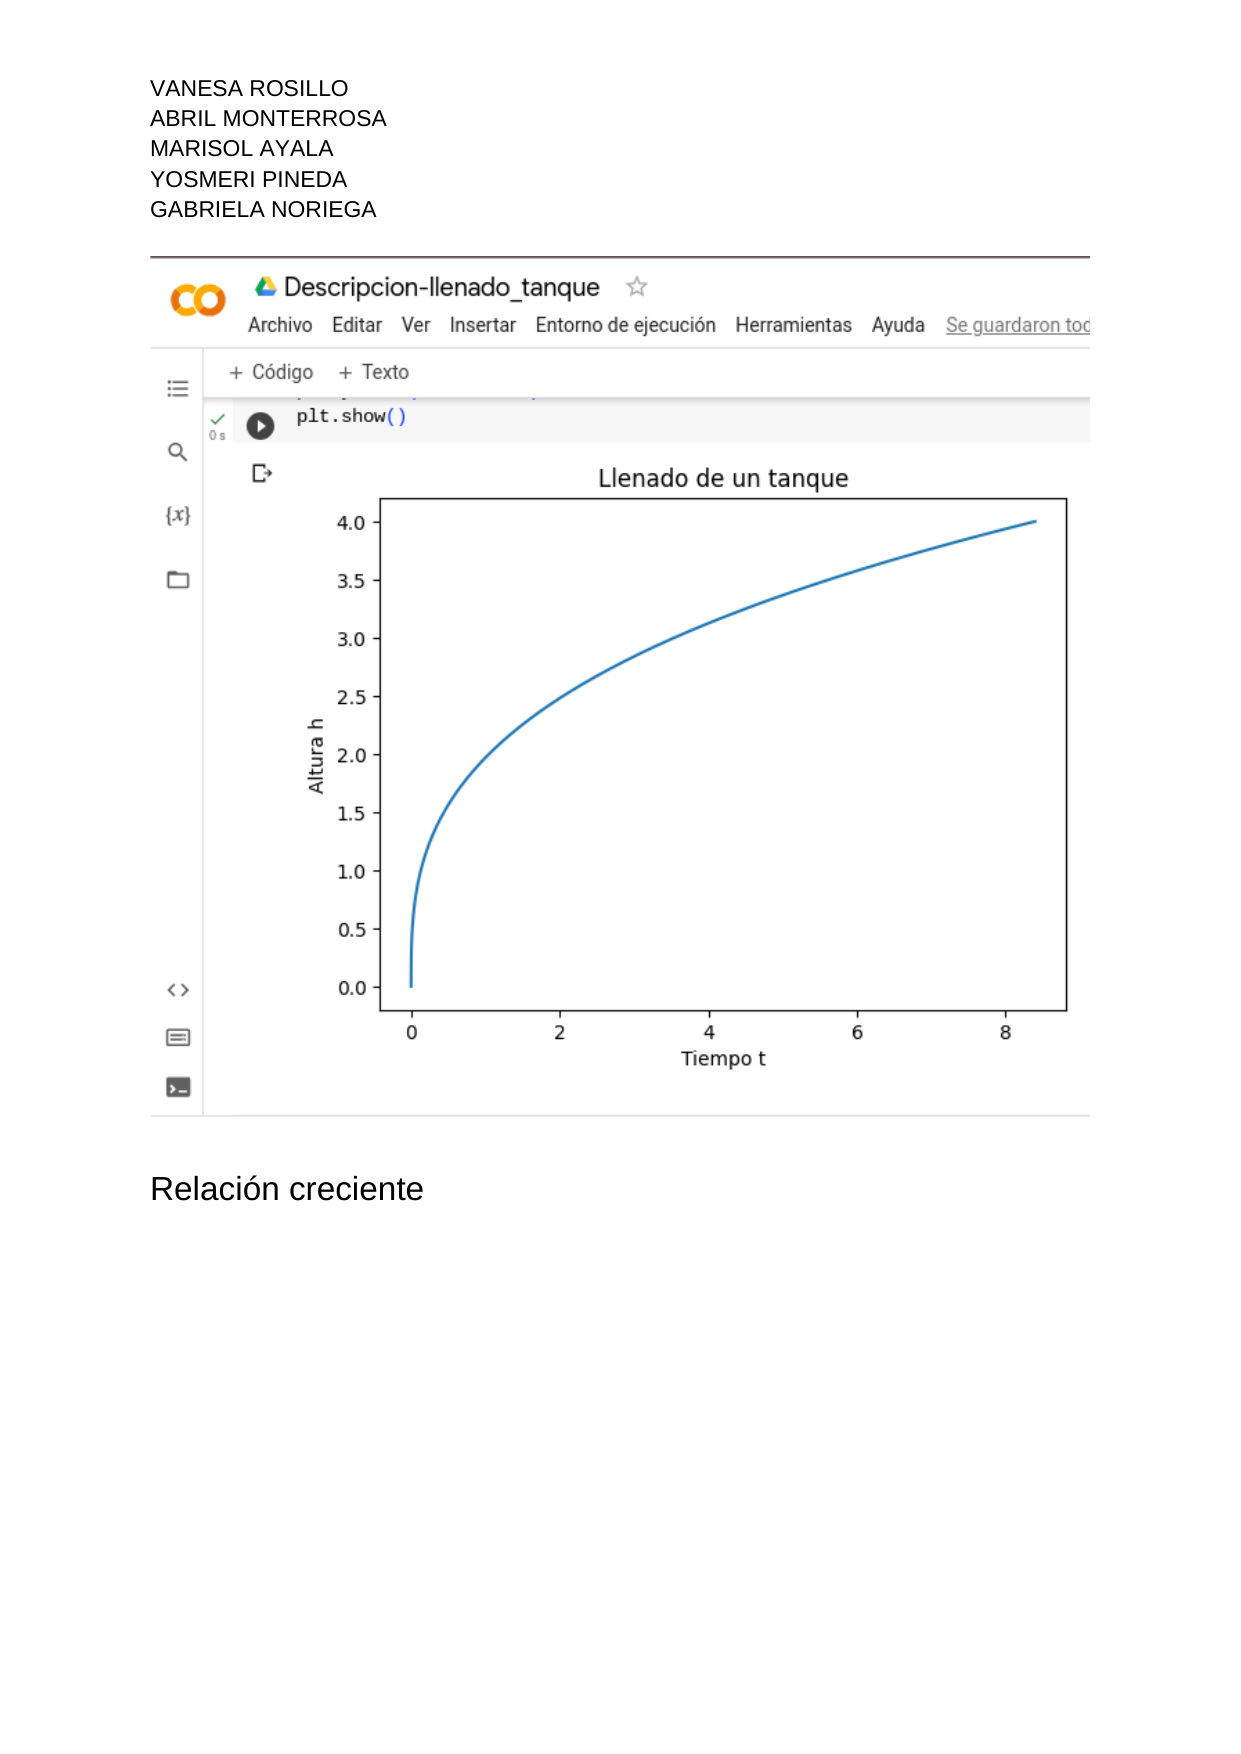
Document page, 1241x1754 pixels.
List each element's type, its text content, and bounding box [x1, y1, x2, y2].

picture [150, 256, 1091, 1121]
text Relación creciente [150, 1169, 1090, 1207]
